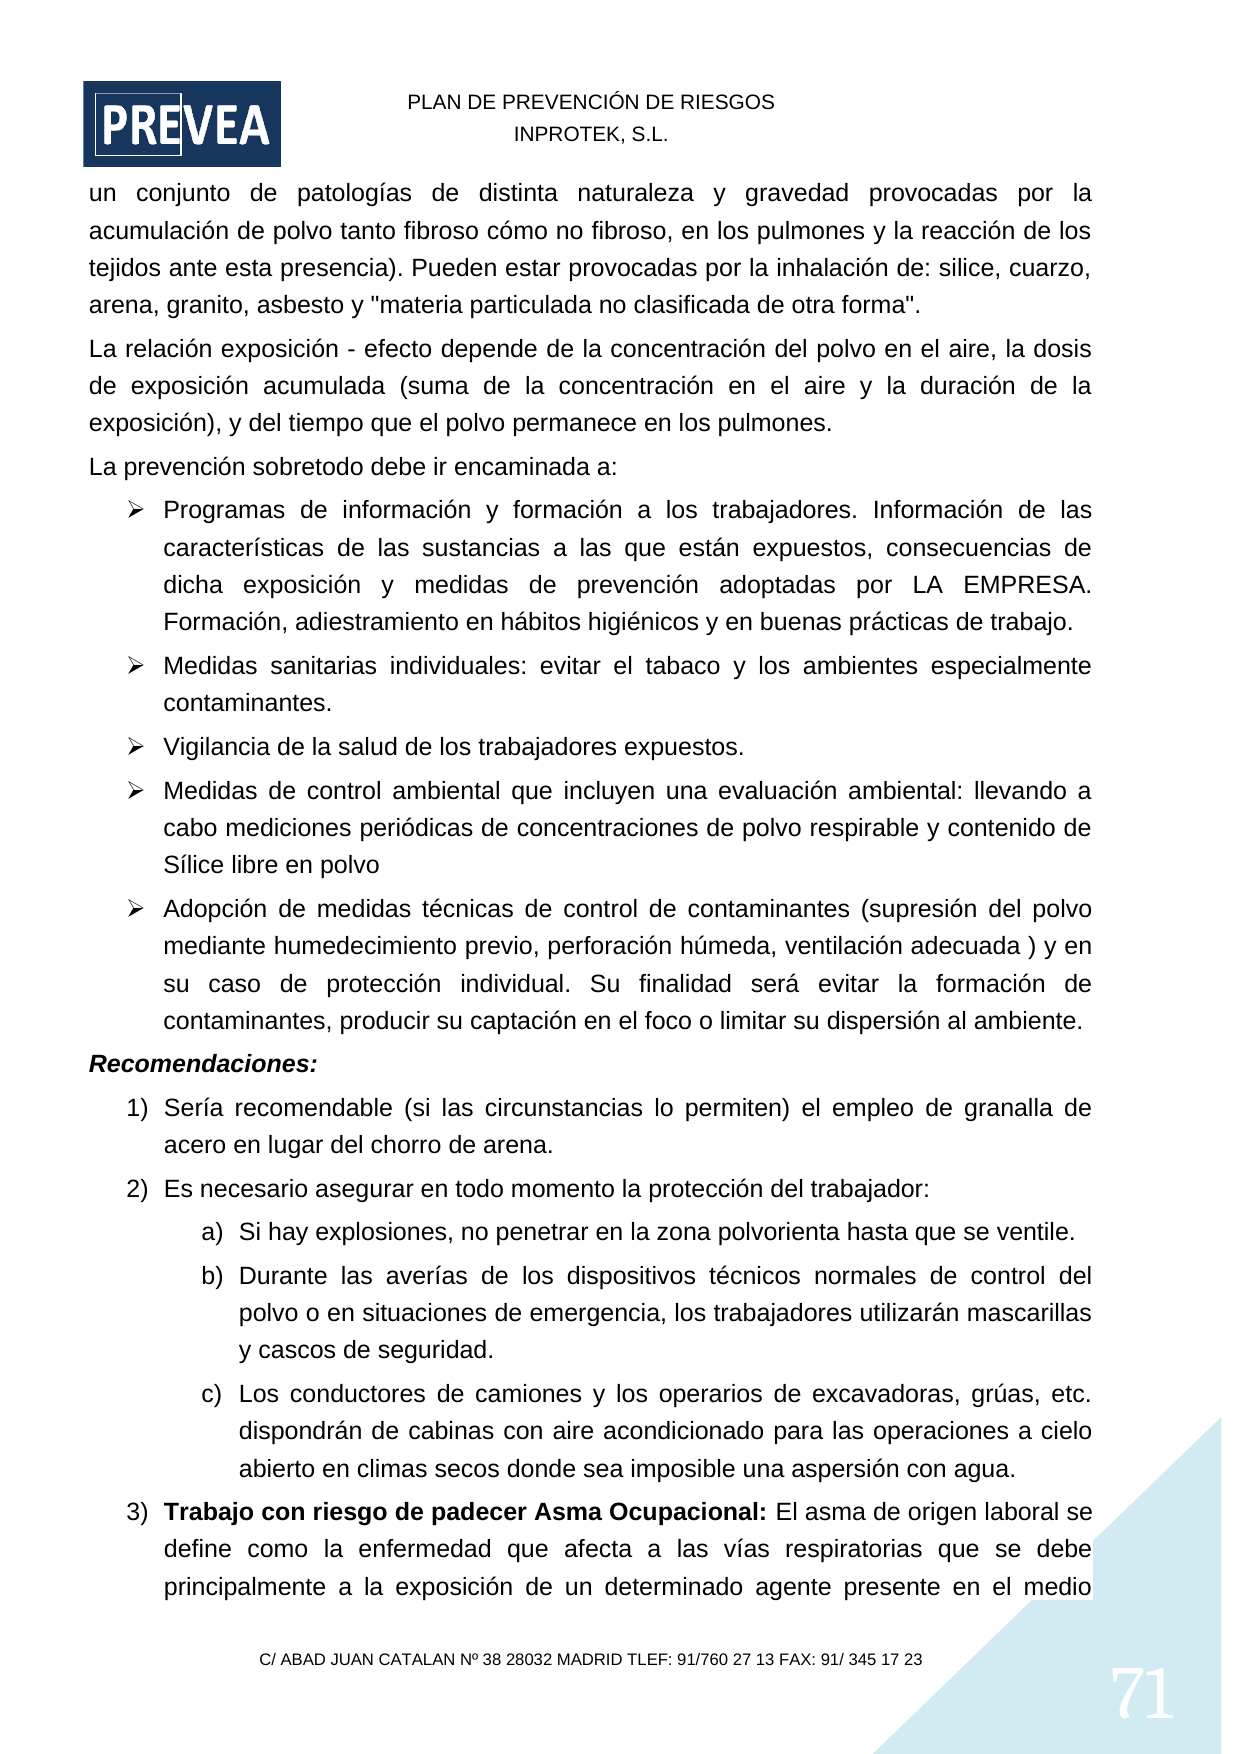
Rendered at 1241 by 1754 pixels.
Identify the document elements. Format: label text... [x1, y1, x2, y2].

list Durante las averías de los dispositivos técnicos normales de control del polvo o en situaciones de emergencia, los trabajadores utilizarán mascarillas y cascos de seguridad. [201, 1261, 1093, 1364]
list Sería recomendable (si las circunstancias lo permiten) el empleo de granalla de acero en lugar del chorro de arena. [126, 1093, 1093, 1159]
list Vigilancia de la salud de los trabajadores expuestos. [126, 732, 1093, 761]
list Los conductores de camiones y los operarios de excavadoras, grúas, etc. dispondrán de cabinas con aire acondicionado para las operaciones a cielo abierto en climas secos donde sea imposible una aspersión con agua. [201, 1379, 1093, 1482]
text La prevención sobretodo debe ir encaminada a: [89, 452, 1093, 481]
picture [83, 81, 281, 167]
list Medidas sanitarias individuales: evitar el tabaco y los ambientes especialmente contaminantes. [126, 651, 1093, 717]
list Si hay explosiones, no penetrar en la zona polvorienta hasta que se ventile. [201, 1217, 1093, 1246]
list Programas de información y formación a los trabajadores. Información de las características de las sustancias a las que están expuestos, consecuencias de dicha exposición y medidas de prevención adoptadas por LA EMPRESA. Formación, adiestramiento en hábitos higiénicos y en buenas prácticas de trabajo. [126, 495, 1093, 636]
list Medidas de control ambiental que incluyen una evaluación ambiental: llevando a cabo mediciones periódicas de concentraciones de polvo respirable y contenido de Sílice libre en polvo [126, 776, 1093, 879]
text La relación exposición - efecto depende de la concentración del polvo en el aire, la dosis de exposición acumulada (suma de la concentración en el aire y la duración de la exposición), y del tiempo que el polvo permanece en los pulmones. [89, 334, 1093, 437]
text Recomendaciones: [89, 1049, 1093, 1078]
list Es necesario asegurar en todo momento la protección del trabajador: [126, 1174, 1093, 1202]
list Adopción de medidas técnicas de control de contaminantes (supresión del polvo mediante humedecimiento previo, perforación húmeda, ventilación adecuada ) y en su caso de protección individual. Su finalidad será evitar la formación de contaminantes, producir su captación en el foco o limitar su dispersión al ambiente. [126, 894, 1093, 1034]
